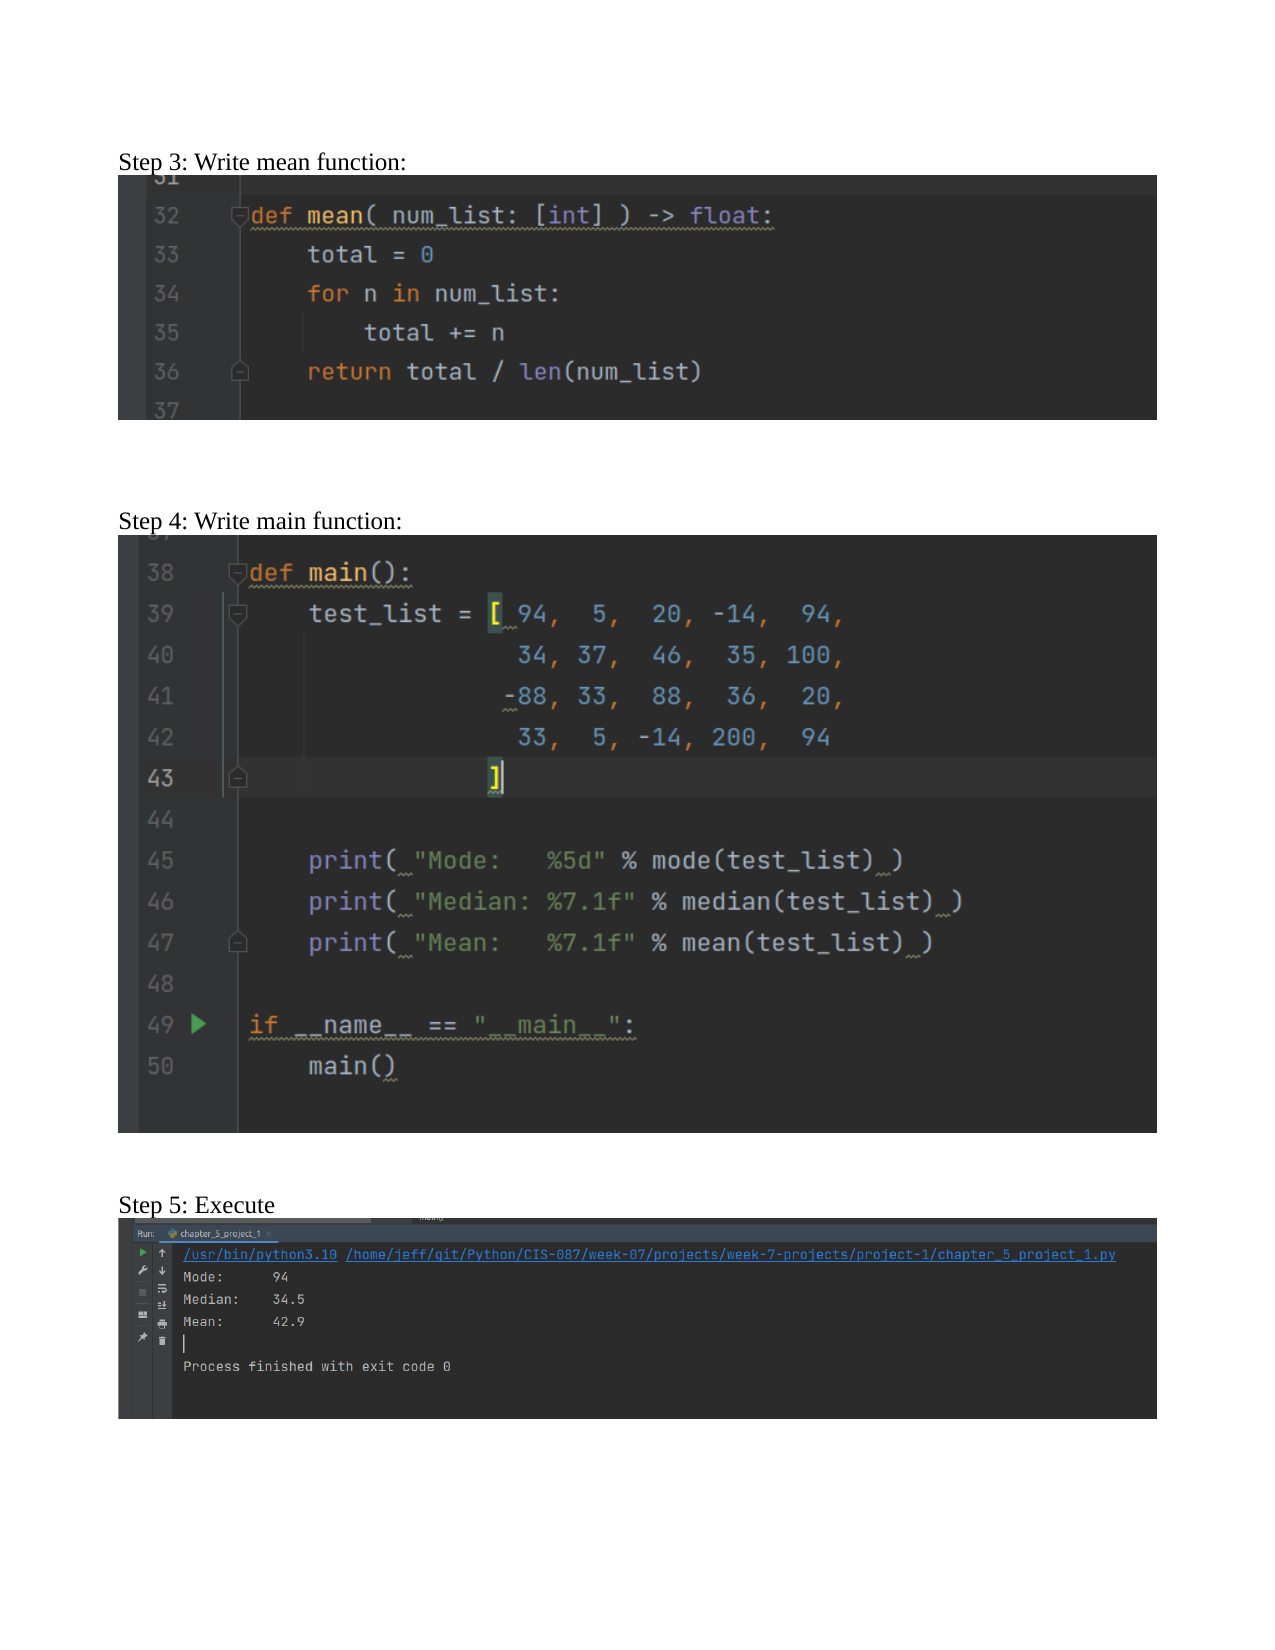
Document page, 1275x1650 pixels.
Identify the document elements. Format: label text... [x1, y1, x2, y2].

text Step 5: Execute [118, 1190, 1157, 1218]
picture [118, 535, 1157, 1133]
picture [118, 1218, 1157, 1419]
text Step 4: Write main function: [118, 506, 1157, 535]
picture [118, 175, 1157, 420]
text Step 3: Write mean function: [118, 147, 1157, 175]
